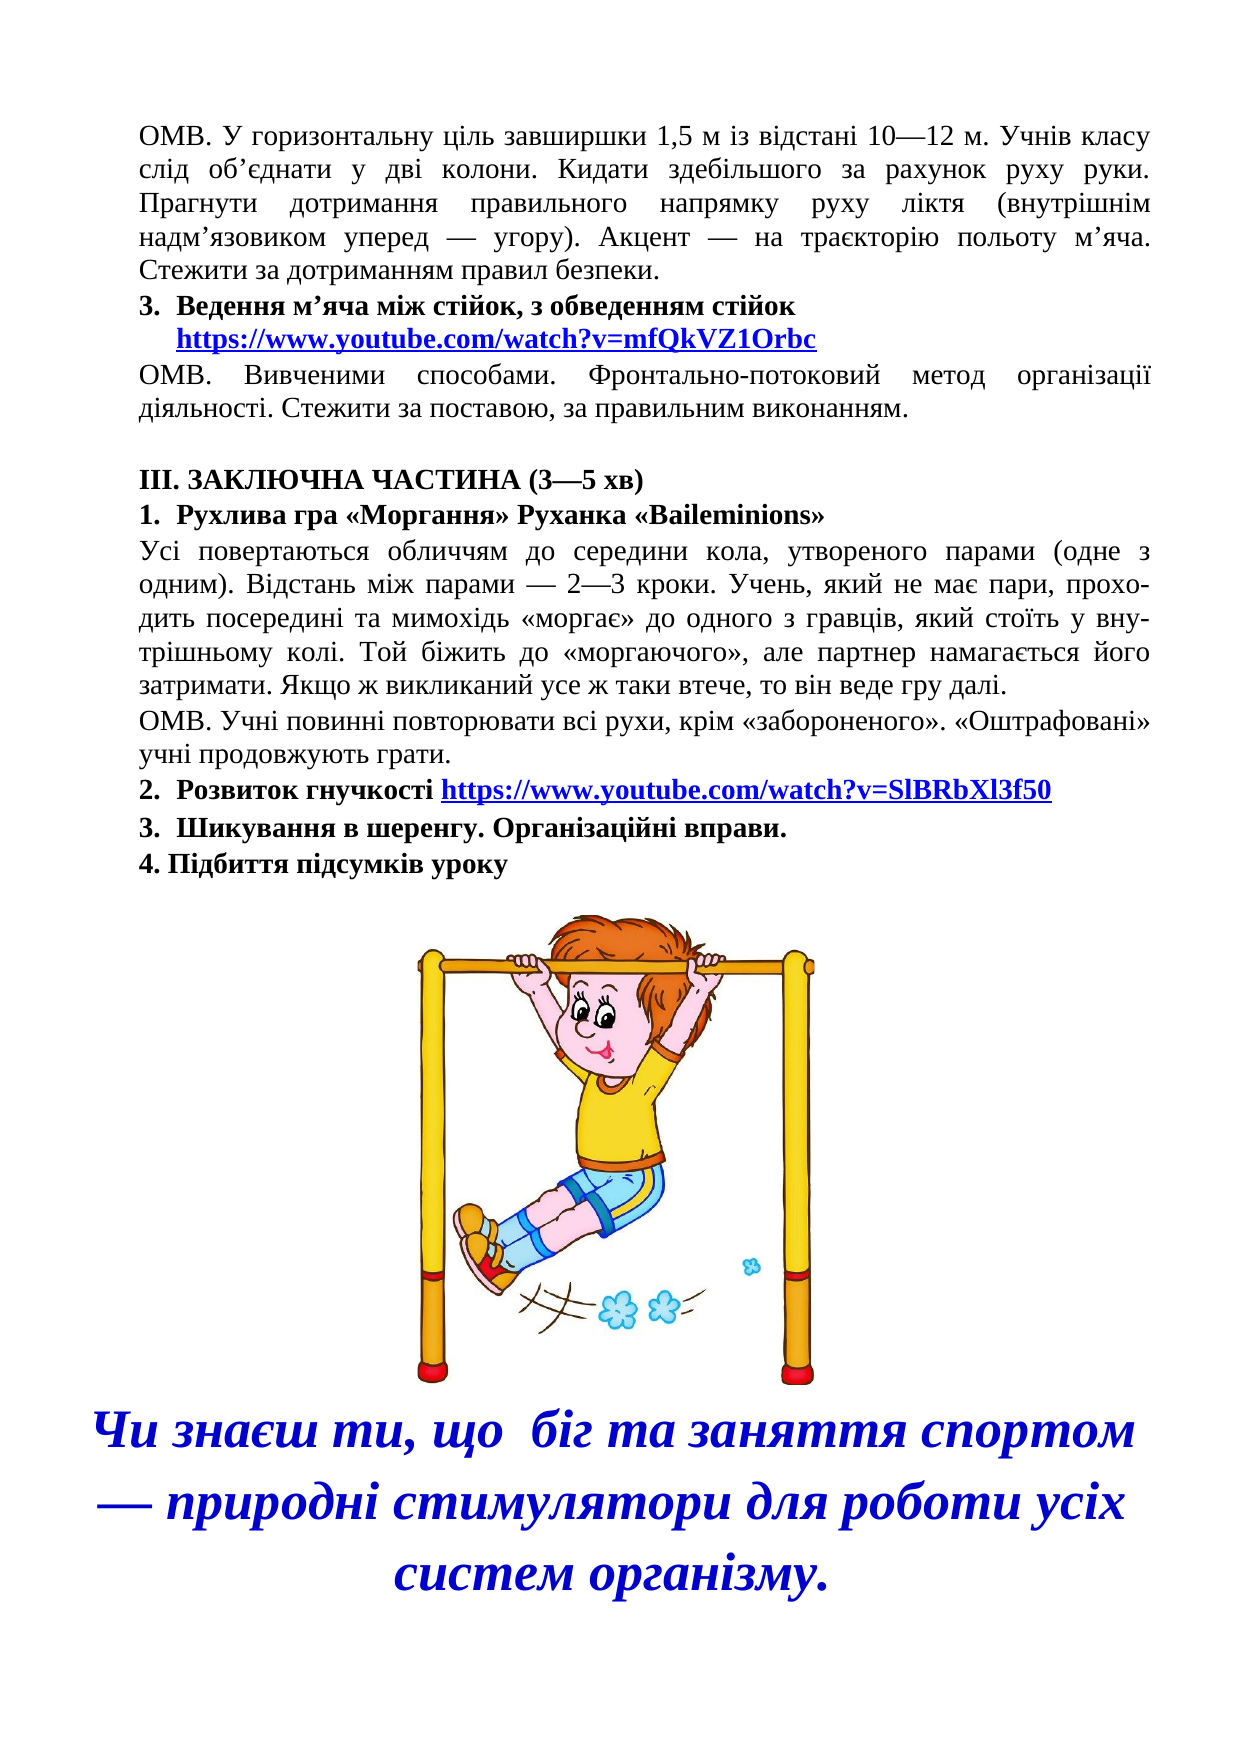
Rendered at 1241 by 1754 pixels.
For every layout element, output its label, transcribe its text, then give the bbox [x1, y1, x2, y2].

list Ведення м’яча між стійок, з обведенням стійок https://www.youtube.com/watch?v=mfQkVZ1Orbc [138, 288, 1152, 355]
text 4. Підбиття підсумків уроку [138, 846, 1152, 880]
text ОМВ. Вивченими способами. Фронтально-потоковий метод організації діяльності. Стежити за поставою, за правильним виконанням. [138, 357, 1152, 424]
list Рухлива гра «Моргання» Руханка «Baileminions» [138, 497, 1152, 531]
text Чи знаєш ти, що біг та заняття спортом — природні стимулятори для роботи усіх систем організму. [74, 1397, 1152, 1602]
text Усі повертаються обличчям до середини кола, утвореного парами (одне з одним). Відстань між парами — 2—3 кроки. Учень, який не має пари, прохо-дить посередині та мимохідь «моргає» до одного з гравців, який стоїть у вну-трішньому колі. Той біжить до «моргаючого», але партнер намагається його затримати. Якщо ж викликаний усе ж таки втече, то він веде гру далі. [138, 533, 1152, 701]
picture [417, 915, 815, 1385]
text ІІІ. ЗАКЛЮЧНА ЧАСТИНА (3—5 хв) [138, 462, 1152, 495]
text ОМВ. У горизонтальну ціль завширшки 1,5 м із відстані 10—12 м. Учнів класу слід об’єднати у дві колони. Кидати здебільшого за рахунок руху руки. Прагнути дотримання правильного напрямку руху ліктя (внутрішнім надм’язовиком уперед — угору). Акцент — на траєкторію польоту м’яча. Стежити за дотриманням правил безпеки. [138, 118, 1152, 286]
list Шикування в шеренгу. Організаційні вправи. [138, 811, 1152, 844]
list Розвиток гнучкості https://www.youtube.com/watch?v=SlBRbXl3f50 [138, 772, 1152, 806]
text ОМВ. Учні повинні повторювати всі рухи, крім «забороненого». «Оштрафовані» учні продовжують грати. [138, 703, 1152, 770]
